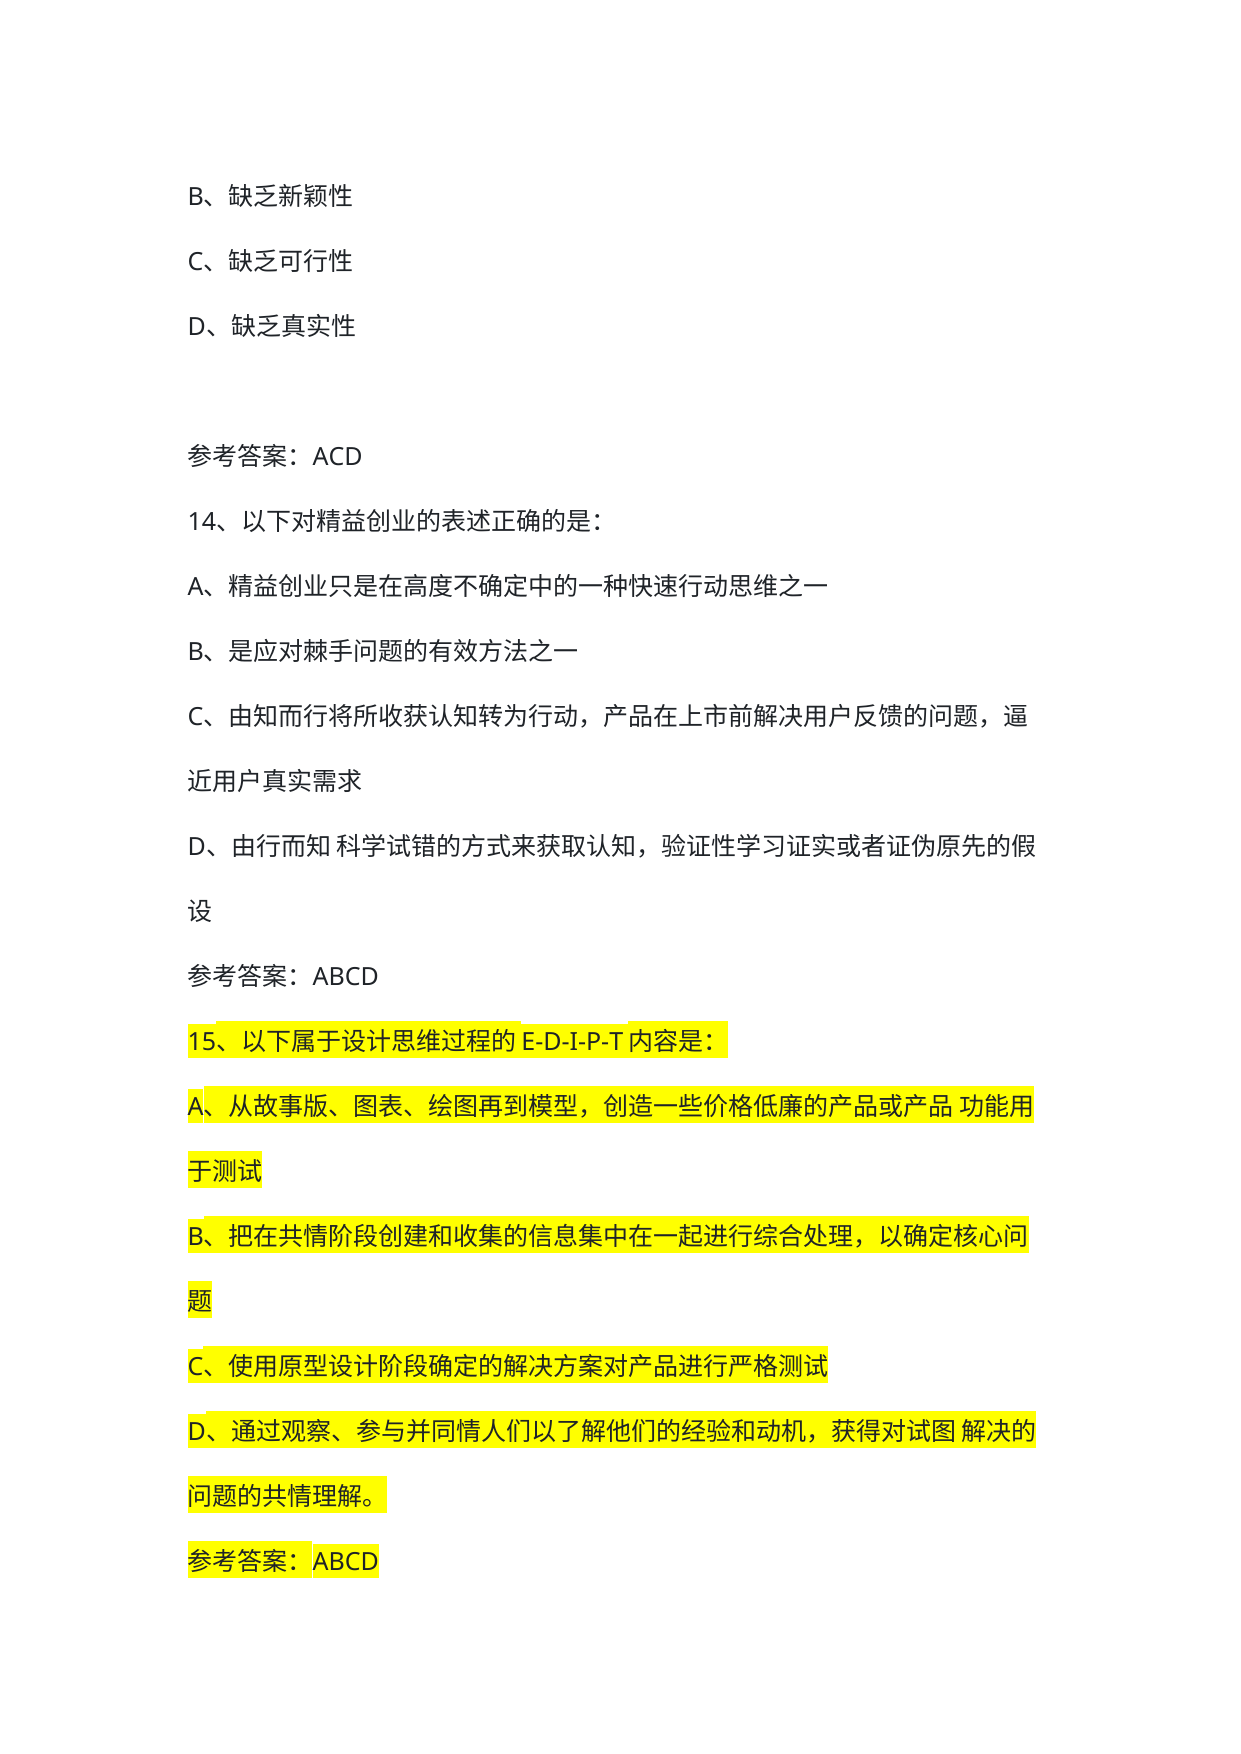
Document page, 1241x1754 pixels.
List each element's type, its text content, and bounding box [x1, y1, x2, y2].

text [187, 162, 1053, 487]
text 15、以下属于设计思维过程的E-D-I-P-T内容是： A、从故事版、图表、绘图再到模型，创造一些价格低廉的产品或产品 功能用于测试 B、把在共情阶段创建和收集的信息集中在一起进行综合处理，以确定核心问题 C、使用原型设计阶段确定的解决方案对产品进行严格测试 D、通过观察、参与并同情人们以了解他们的经验和动机，获得对试图 解决的问题的共情理解。 参考答案：ABCD [187, 1007, 1053, 1592]
text 14、以下对精益创业的表述正确的是： A、精益创业只是在高度不确定中的一种快速行动思维之一 B、是应对棘手问题的有效方法之一 C、由知而行将所收获认知转为行动，产品在上市前解决用户反馈的问题，逼近用户真实需求 D、由行而知 科学试错的方式来获取认知，验证性学习证实或者证伪原先的假设 参考答案：ABCD [187, 487, 1053, 1007]
